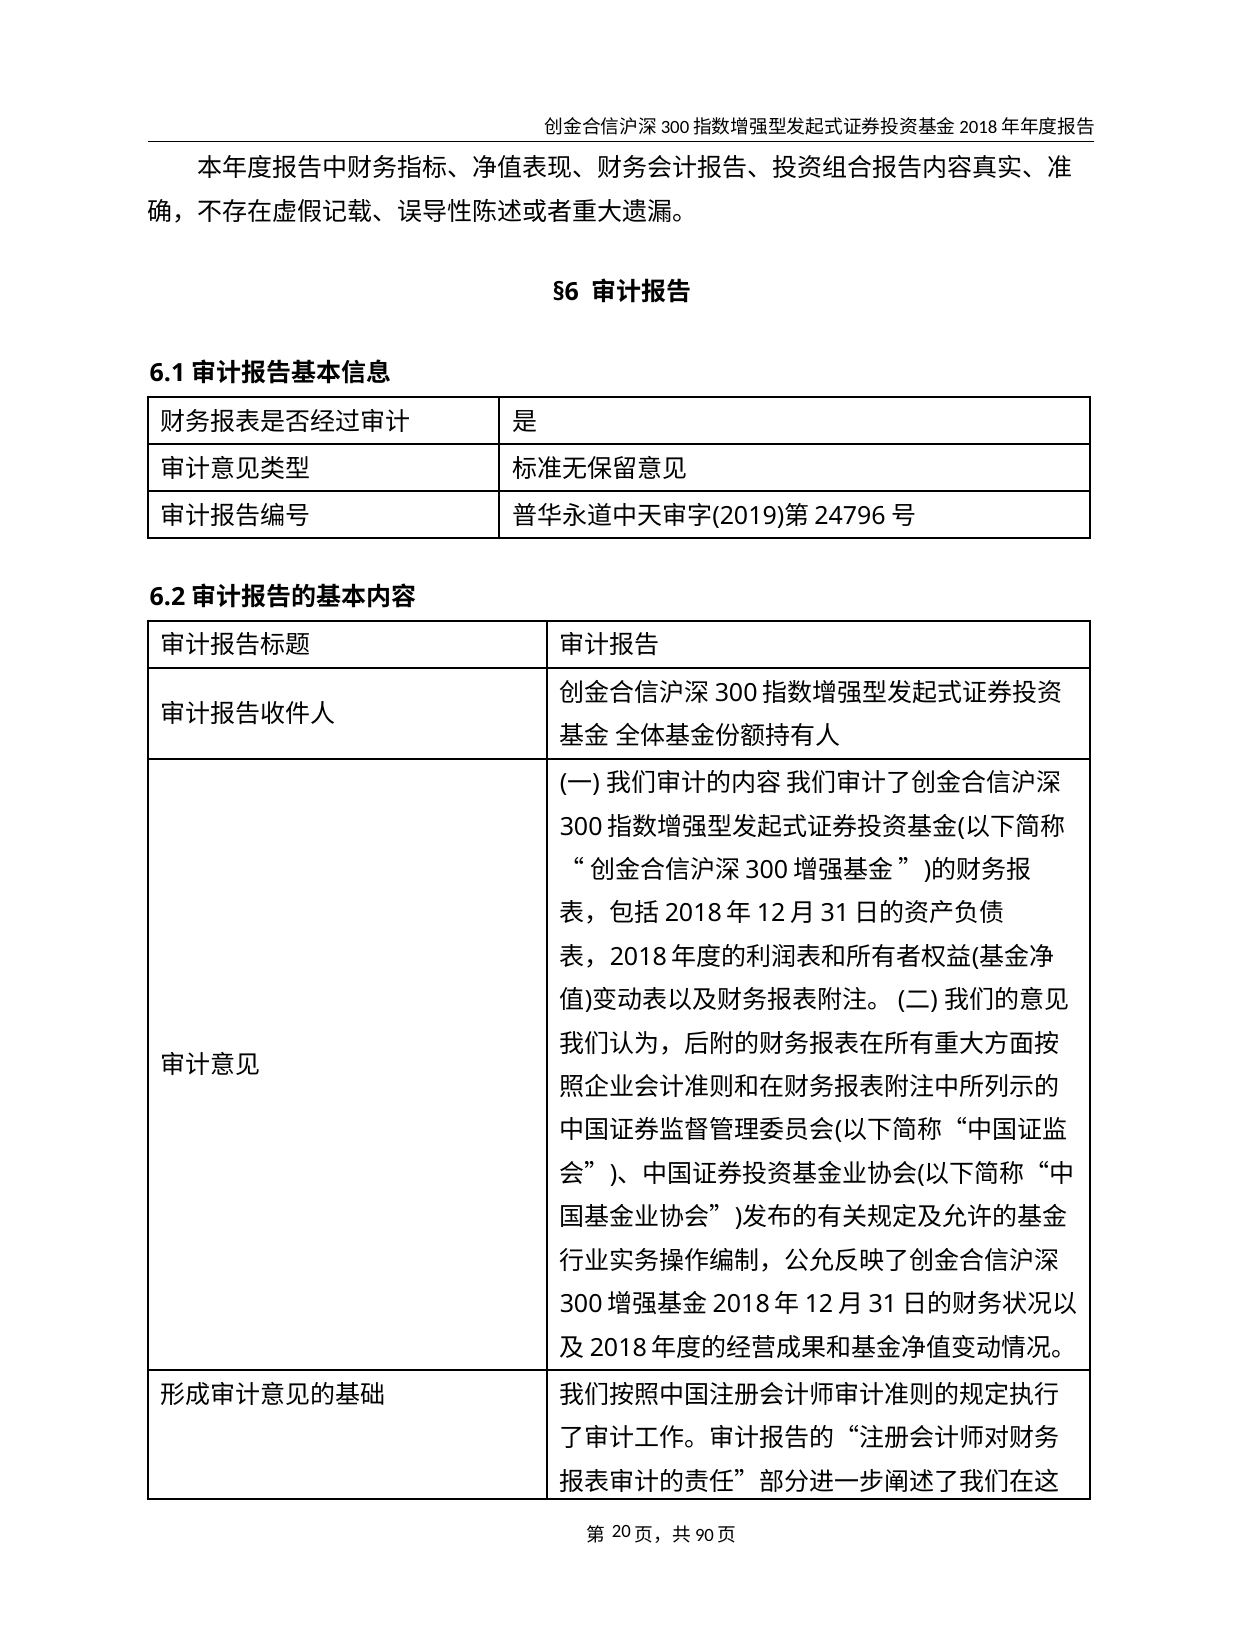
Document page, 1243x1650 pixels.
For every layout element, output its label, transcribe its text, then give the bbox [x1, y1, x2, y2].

table_header 财务报表是否经过审计 [149, 398, 498, 443]
table_cell (一) 我们审计的内容 我们审计了创金合信沪深300指数增强型发起式证券投资基金(以下简称“ 创金合信沪深300增强基金 ”)的财务报表，包括2018年12月31日的资产负债表，2018年度的利润表和所有者权益(基金净值)变动表以及财务报表附注。 (二) 我们的意见 我们认为，后附的财务报表在所有重大方面按照企业会计准则和在财务报表附注中所列示的中国证券监督管理委员会(以下简称“中国证监会”)、中国证券投资基金业协会(以下简称“中国基金业协会”)发布的有关规定及允许的基金行业实务操作编制，公允反映了创金合信沪深300增强基金2018年12月31日的财务状况以及2018年度的经营成果和基金净值变动情况。 [548, 760, 1089, 1369]
text 6.2 审计报告的基本内容 [149, 576, 1094, 613]
table_cell 审计意见 [149, 760, 546, 1369]
text 6.1 审计报告基本信息 [149, 352, 1094, 389]
text §6 审计报告 [149, 272, 1094, 308]
table_header 审计报告 [548, 622, 1089, 667]
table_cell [548, 1371, 1089, 1497]
table_cell 创金合信沪深300指数增强型发起式证券投资基金 全体基金份额持有人 [548, 669, 1089, 757]
table_cell 审计意见类型 [149, 445, 498, 490]
table_cell 普华永道中天审字(2019)第24796号 [500, 492, 1089, 537]
table_cell 标准无保留意见 [500, 445, 1089, 490]
text 本年度报告中财务指标、净值表现、财务会计报告、投资组合报告内容真实、准确，不存在虚假记载、误导性陈述或者重大遗漏。 [148, 148, 1094, 227]
table_header 是 [500, 398, 1089, 443]
table_cell 审计报告收件人 [149, 669, 546, 757]
table_cell 形成审计意见的基础 [149, 1371, 546, 1497]
table_cell 审计报告编号 [149, 492, 498, 537]
table_header 审计报告标题 [149, 622, 546, 667]
